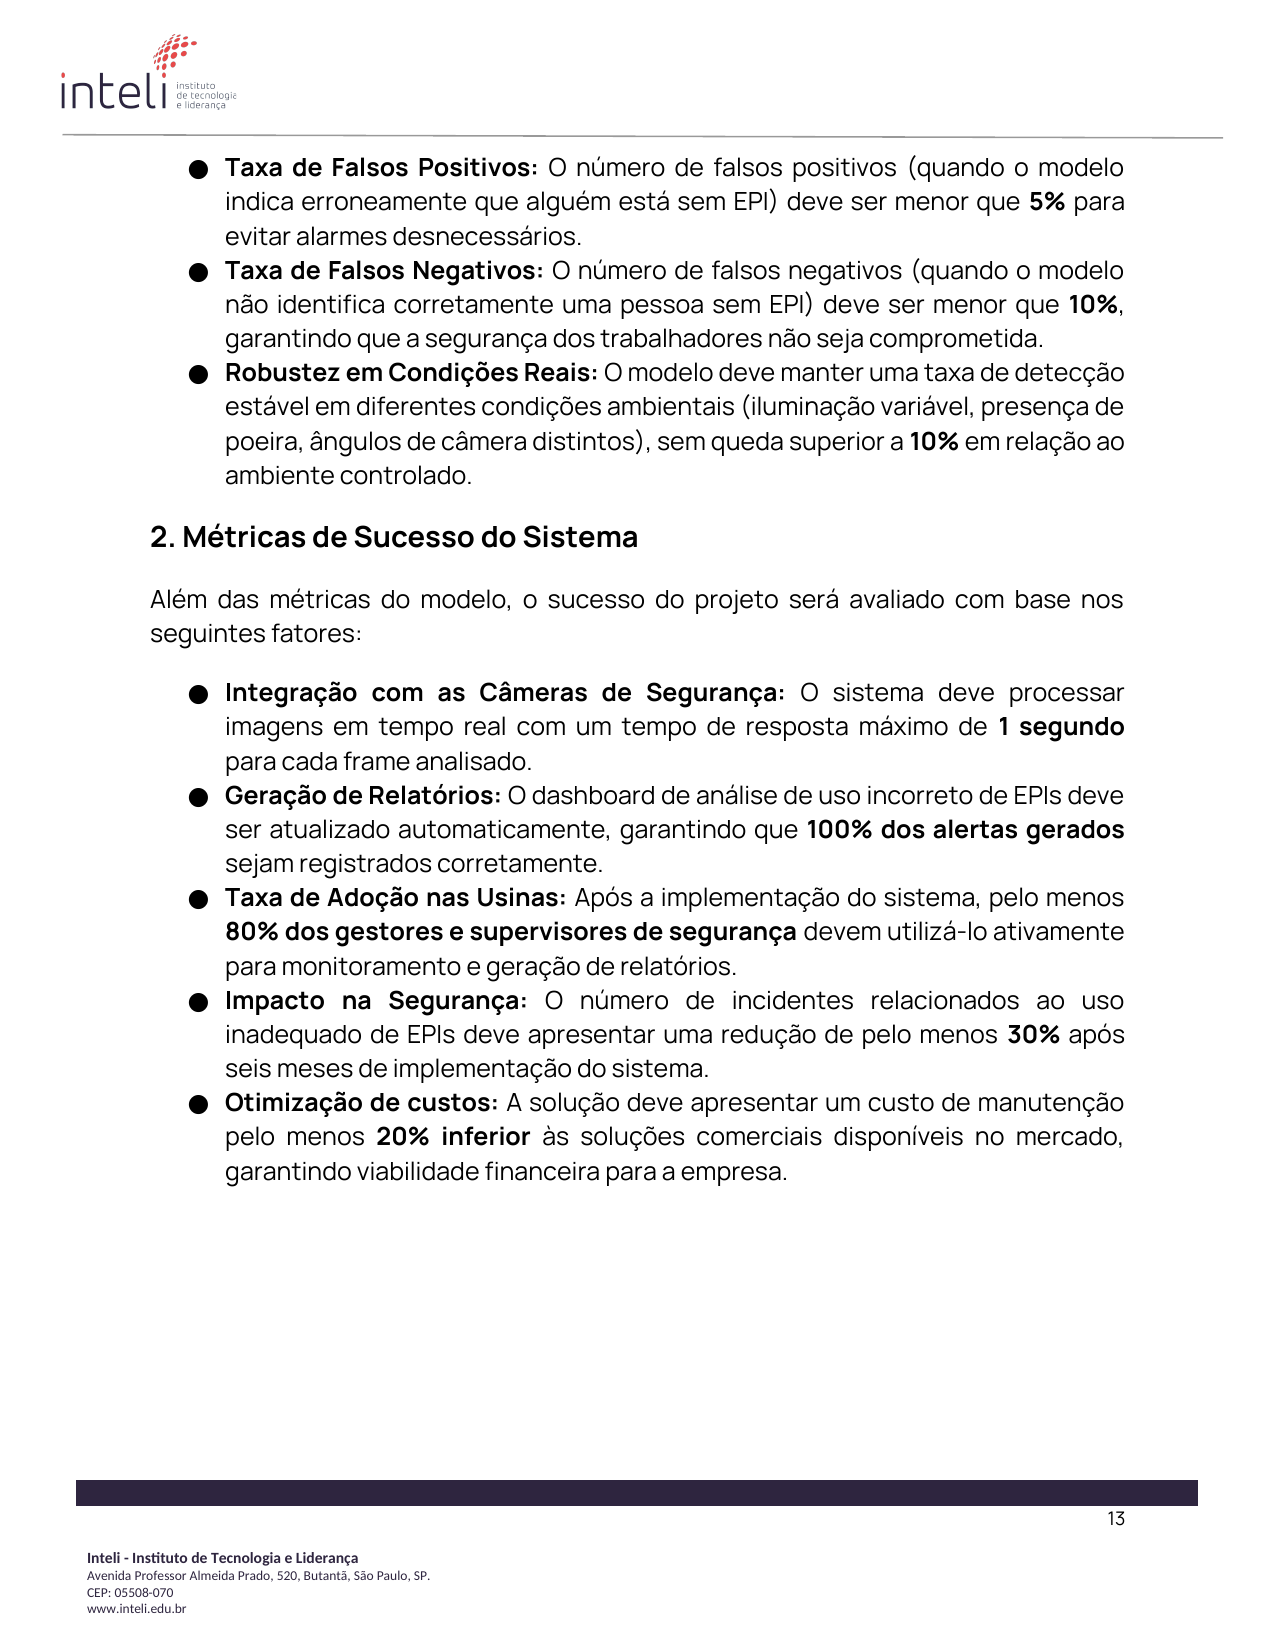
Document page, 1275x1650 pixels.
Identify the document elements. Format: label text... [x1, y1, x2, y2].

list Taxa de Falsos Positivos: O número de falsos positivos (quando o modelo indica erroneamente que alguém está sem EPI) deve ser menor que 5% para evitar alarmes desnecessários. [187, 150, 1125, 252]
text Além das métricas do modelo, o sucesso do projeto será avaliado com base nos seguintes fatores: [150, 582, 1125, 650]
list Taxa de Adoção nas Usinas: Após a implementação do sistema, pelo menos 80% dos gestores e supervisores de segurança devem utilizá-lo ativamente para monitoramento e geração de relatórios. [187, 880, 1125, 982]
list Otimização de custos: A solução deve apresentar um custo de manutenção pelo menos 20% inferior às soluções comerciais disponíveis no mercado, garantindo viabilidade financeira para a empresa. [187, 1085, 1125, 1187]
subtitle 2. Métricas de Sucesso do Sistema [150, 517, 1125, 557]
list Taxa de Falsos Negativos: O número de falsos negativos (quando o modelo não identifica corretamente uma pessoa sem EPI) deve ser menor que 10%, garantindo que a segurança dos trabalhadores não seja comprometida. [187, 252, 1125, 355]
picture [61, 34, 237, 110]
list Integração com as Câmeras de Segurança: O sistema deve processar imagens em tempo real com um tempo de resposta máximo de 1 segundo para cada frame analisado. [187, 675, 1125, 777]
list Robustez em Condições Reais: O modelo deve manter uma taxa de detecção estável em diferentes condições ambientais (iluminação variável, presença de poeira, ângulos de câmera distintos), sem queda superior a 10% em relação ao ambiente controlado. [187, 355, 1125, 492]
list Impacto na Segurança: O número de incidentes relacionados ao uso inadequado de EPIs deve apresentar uma redução de pelo menos 30% após seis meses de implementação do sistema. [187, 982, 1125, 1085]
list Geração de Relatórios: O dashboard de análise de uso incorreto de EPIs deve ser atualizado automaticamente, garantindo que 100% dos alertas gerados sejam registrados corretamente. [187, 777, 1125, 880]
